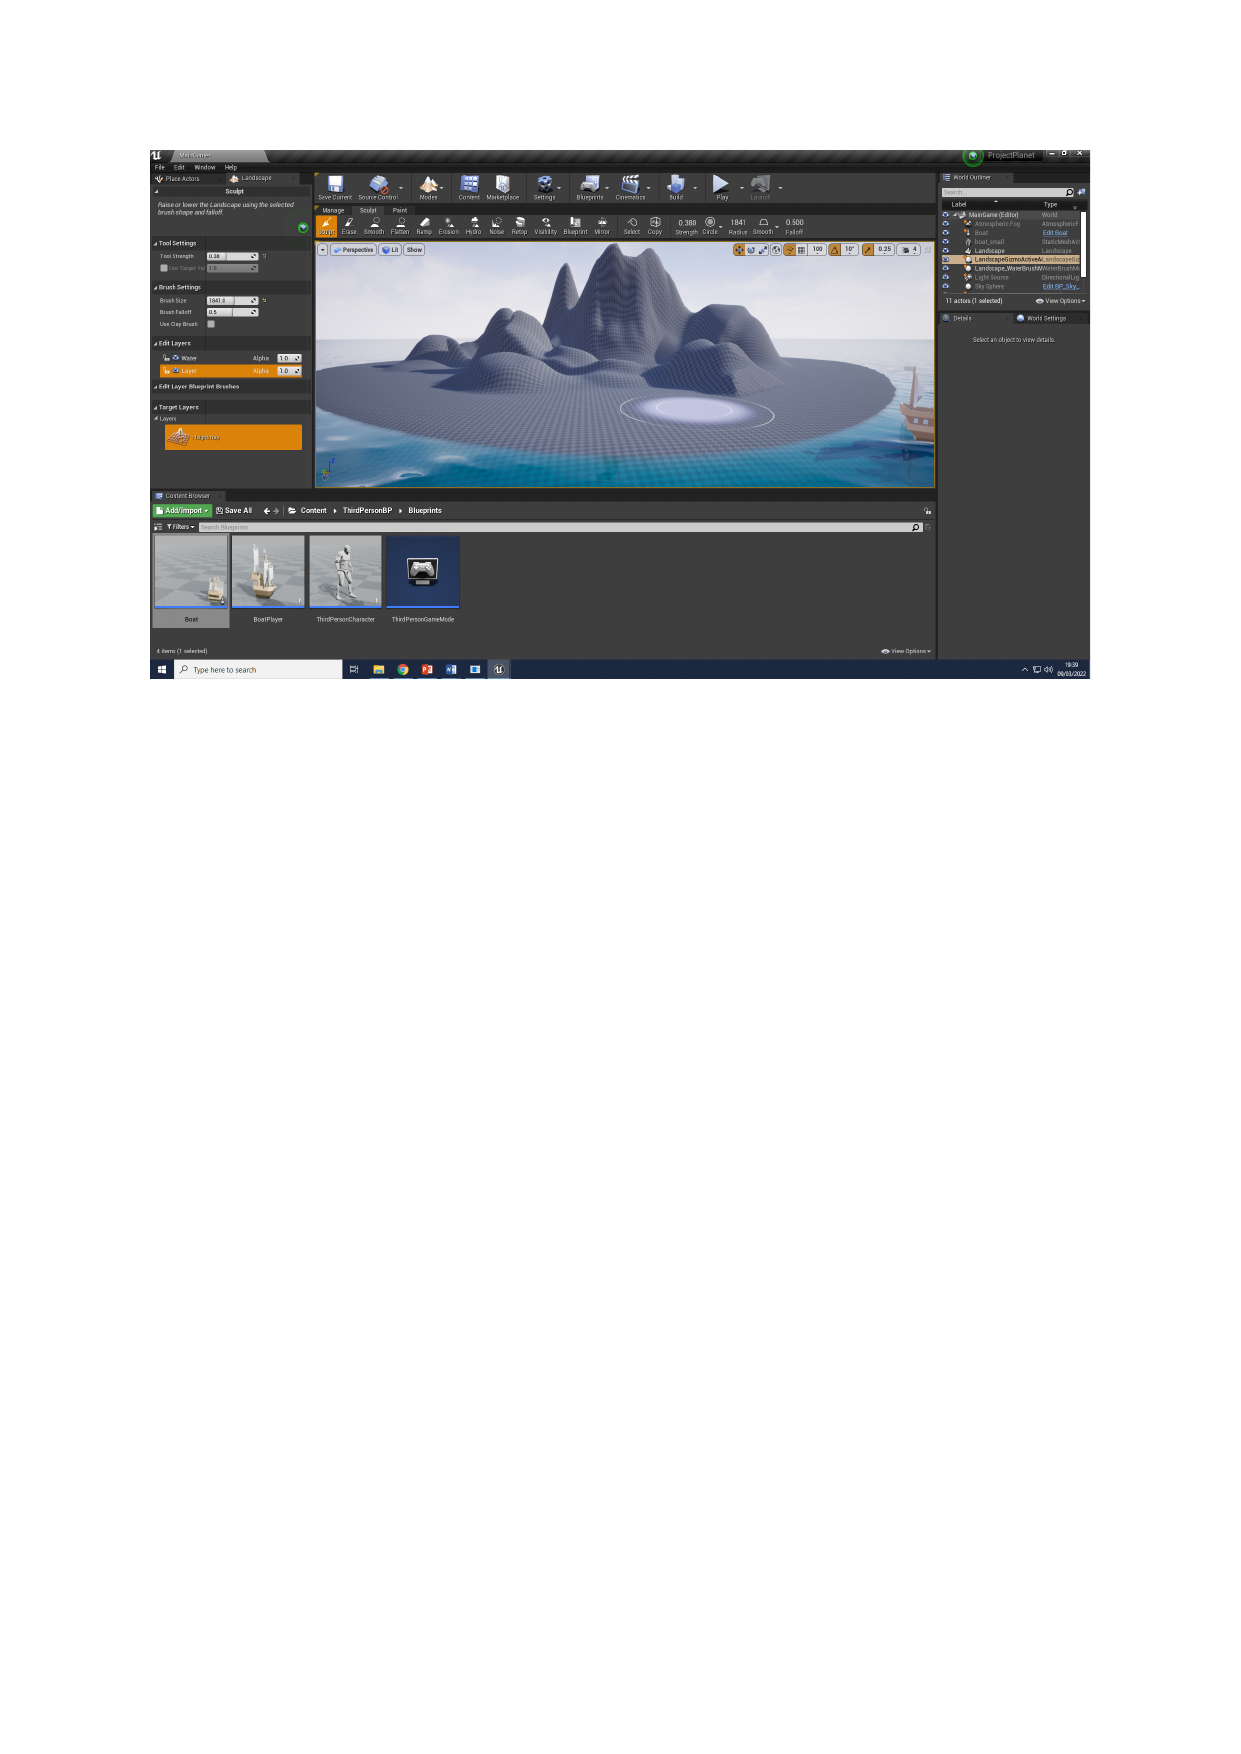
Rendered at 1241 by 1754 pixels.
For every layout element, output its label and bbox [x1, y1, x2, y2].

picture [150, 150, 1091, 679]
